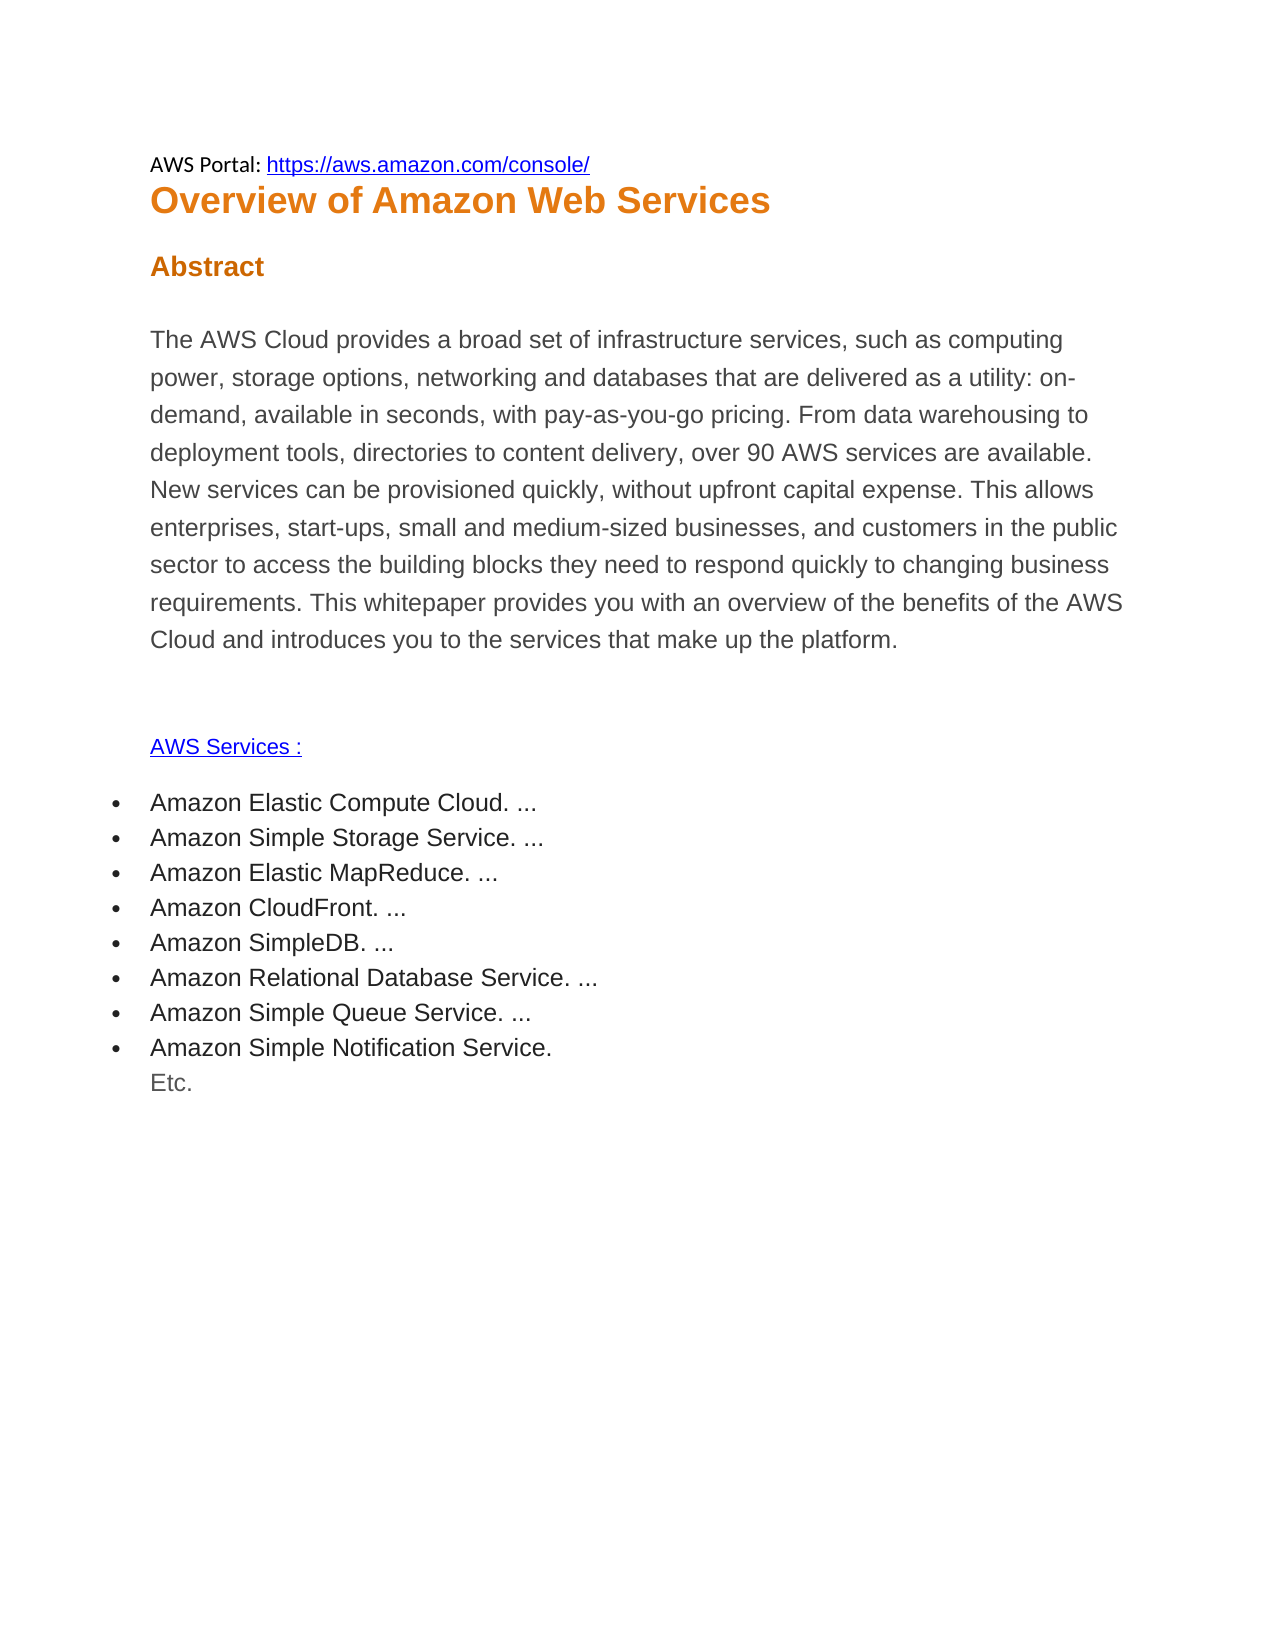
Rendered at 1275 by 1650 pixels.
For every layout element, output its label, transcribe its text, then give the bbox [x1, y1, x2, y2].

text Overview of Amazon Web Services [150, 178, 1125, 221]
list Amazon SimpleDB. ... [112, 928, 1125, 956]
list Amazon Relational Database Service. ... [112, 963, 1125, 991]
text AWS Services : [150, 734, 1125, 759]
list Amazon Simple Notification Service. [112, 1033, 1125, 1061]
text AWS Portal: https://aws.amazon.com/console/ [150, 150, 1125, 178]
text The AWS Cloud provides a broad set of infrastructure services, such as computing power, storage options, networking and databases that are delivered as a utility: on-demand, available in seconds, with pay-as-you-go pricing. From data warehousing to deployment tools, directories to content delivery, over 90 AWS services are available. New services can be provisioned quickly, without upfront capital expense. This allows enterprises, start-ups, small and medium-sized businesses, and customers in the public sector to access the building blocks they need to respond quickly to changing business requirements. This whitepaper provides you with an overview of the benefits of the AWS Cloud and introduces you to the services that make up the platform. [150, 317, 1125, 654]
list Amazon Simple Storage Service. ... [112, 823, 1125, 851]
text Etc. [150, 1068, 1125, 1124]
list Amazon Elastic Compute Cloud. ... [112, 788, 1125, 816]
list Amazon Simple Queue Service. ... [112, 998, 1125, 1026]
list Amazon Elastic MapReduce. ... [112, 858, 1125, 886]
subtitle Abstract [150, 250, 1125, 283]
list Amazon CloudFront. ... [112, 893, 1125, 921]
